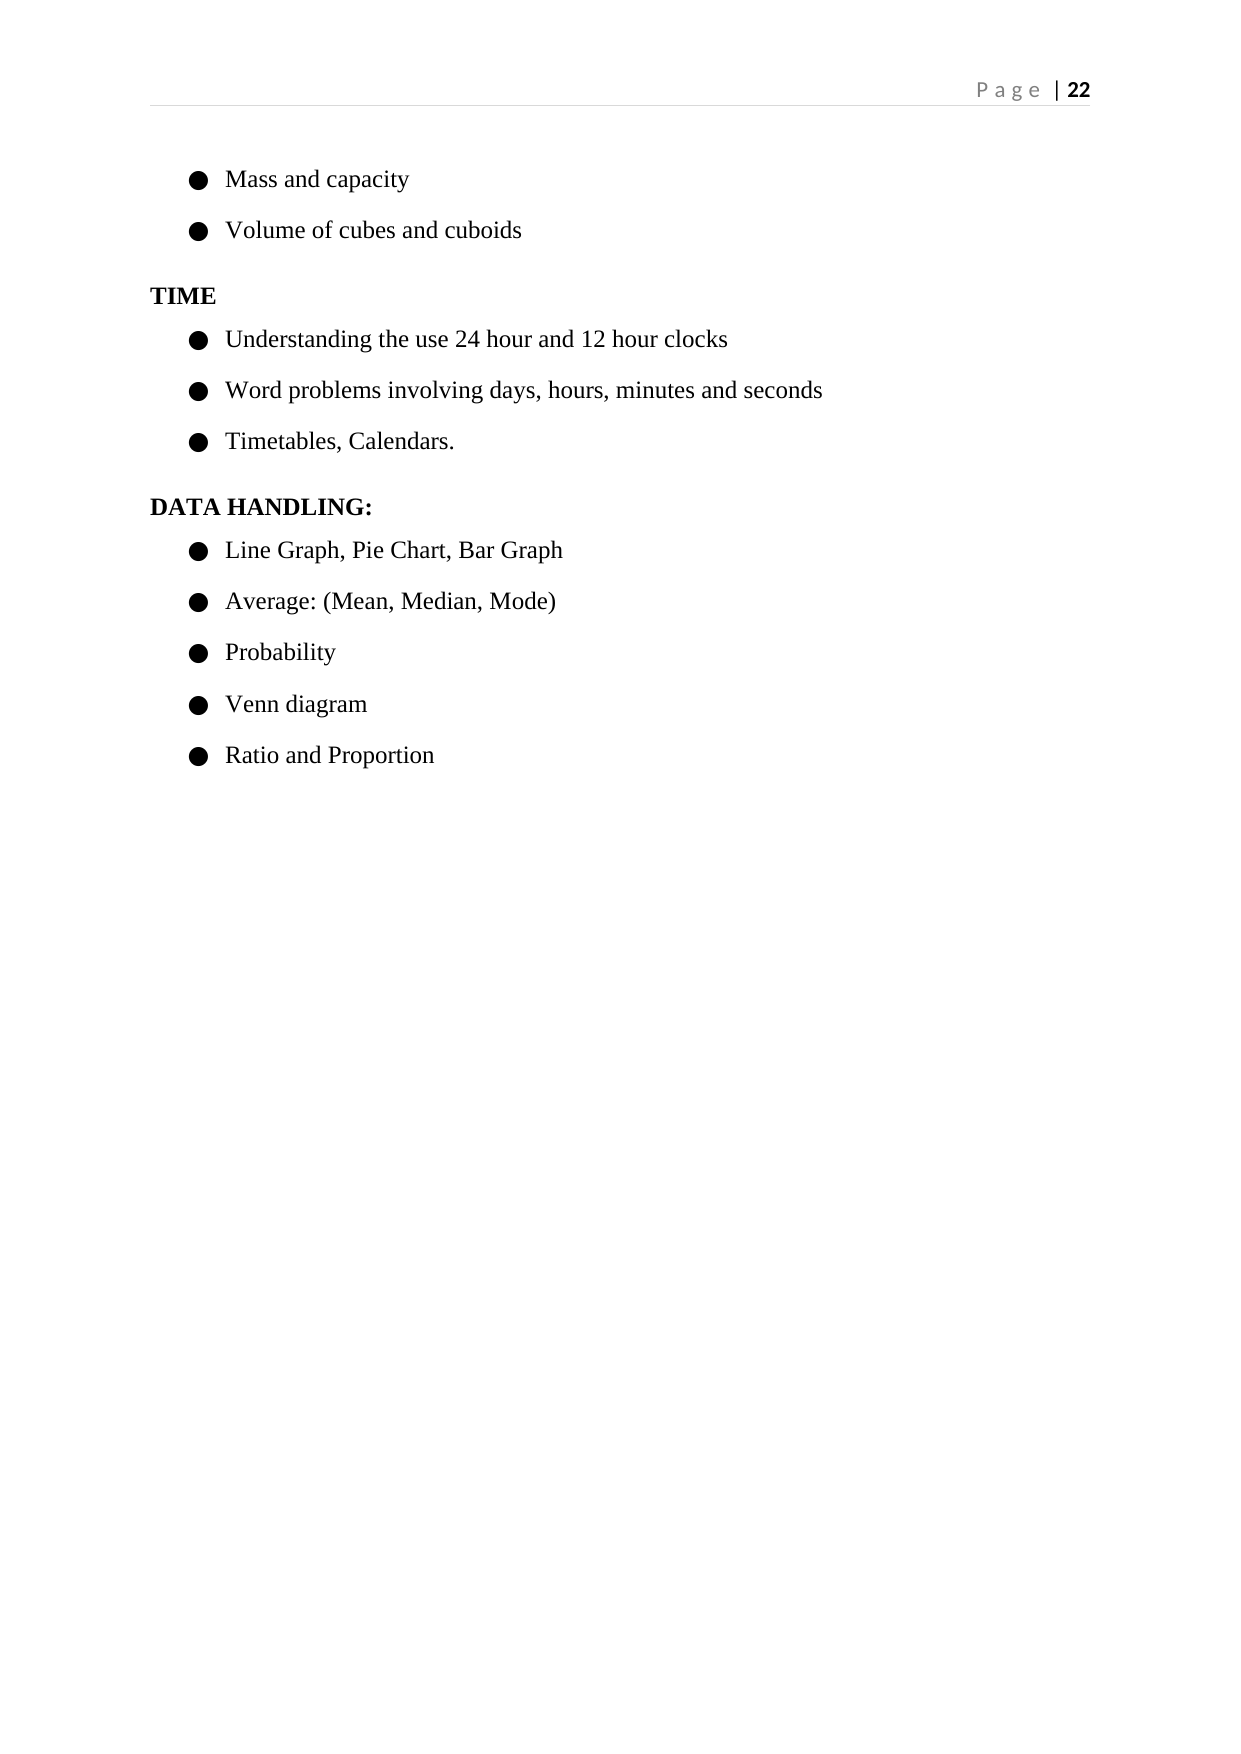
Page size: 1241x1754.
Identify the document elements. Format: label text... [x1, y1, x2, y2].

list Line Graph, Pie Chart, Bar Graph [187, 521, 1090, 572]
list Mass and capacity [187, 150, 1090, 201]
list Understanding the use 24 hour and 12 hour clocks [187, 310, 1090, 361]
list Ratio and Proportion [187, 726, 1090, 777]
list Average: (Mean, Median, Mode) [187, 572, 1090, 624]
list Timetables, Calendars. [187, 412, 1090, 464]
list Venn diagram [187, 675, 1090, 726]
list Probability [187, 624, 1090, 675]
list Word problems involving days, hours, minutes and seconds [187, 361, 1090, 412]
text DATA HANDLING: [150, 492, 1090, 521]
text TIME [150, 281, 1090, 310]
list Volume of cubes and cuboids [187, 201, 1090, 252]
